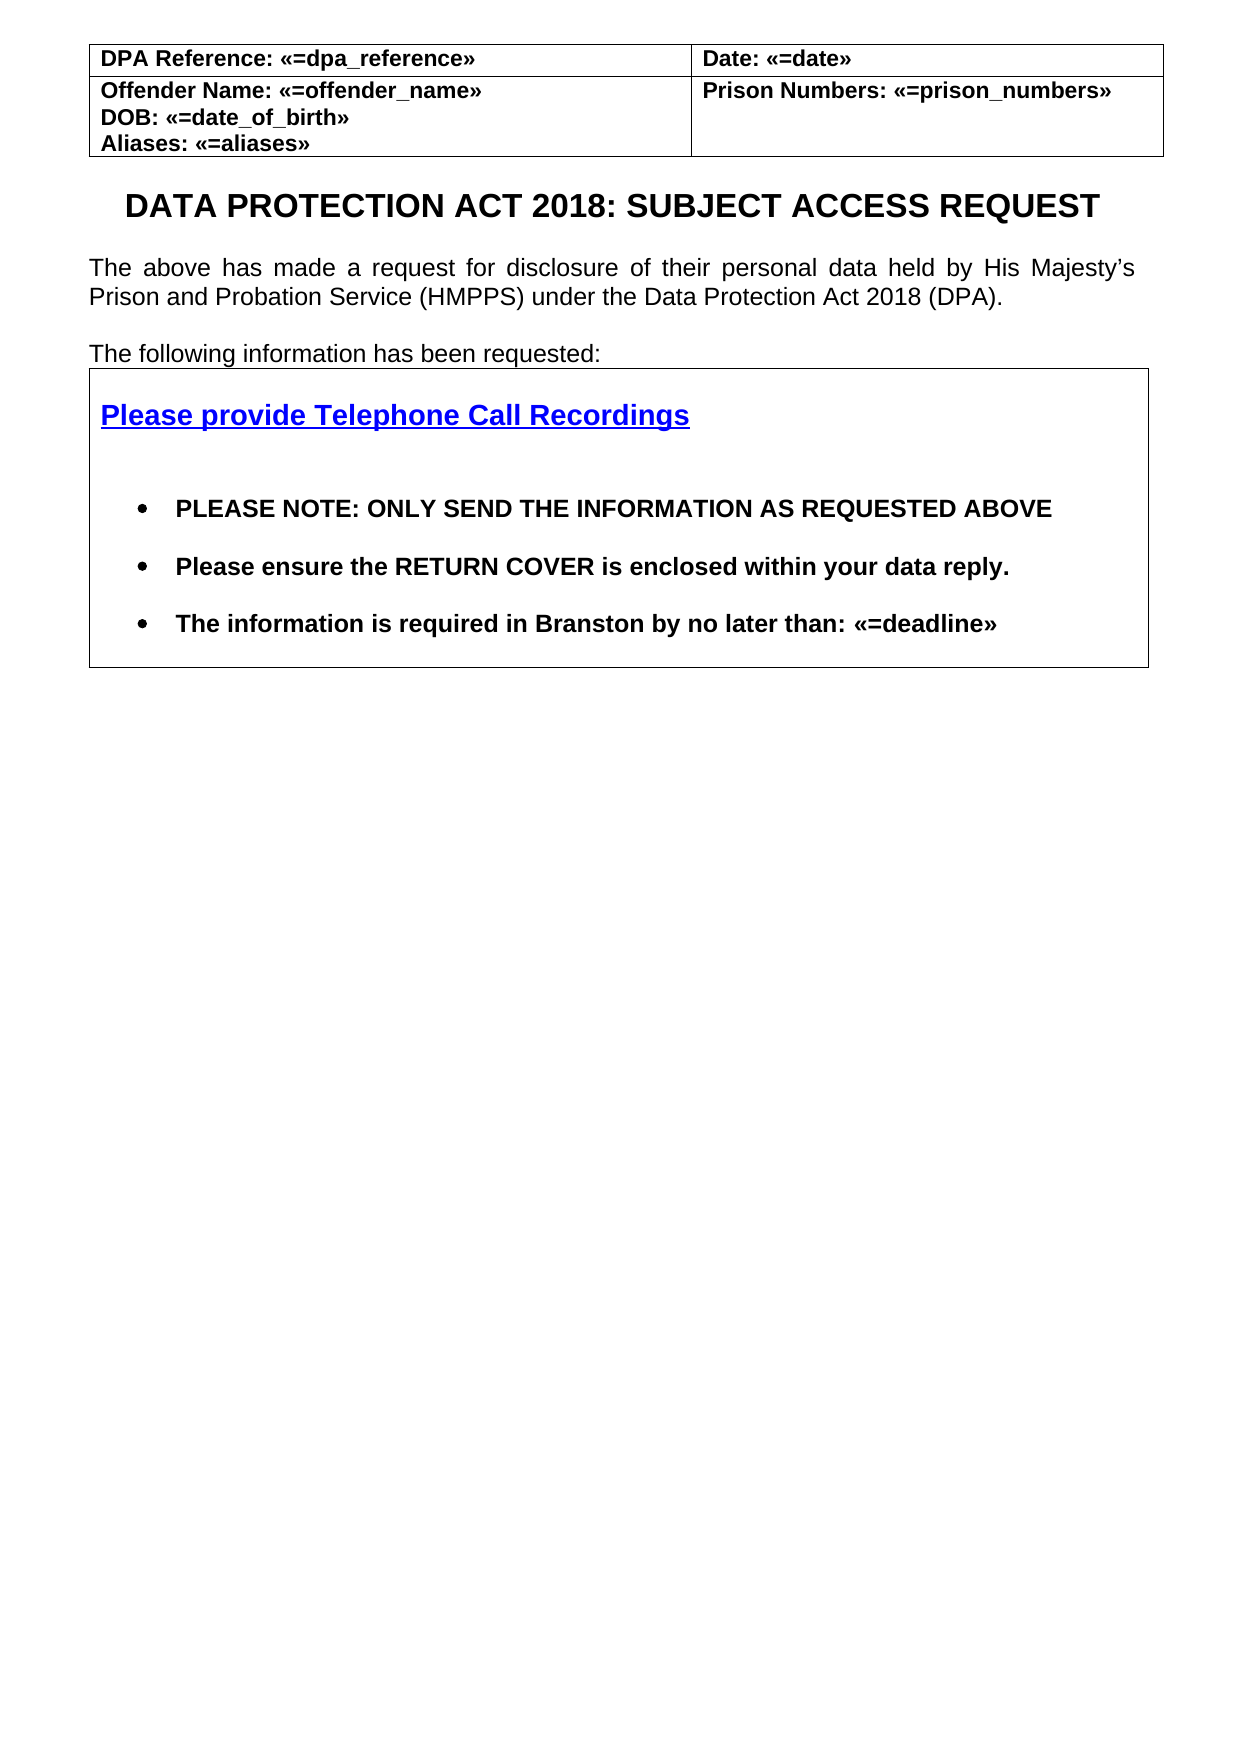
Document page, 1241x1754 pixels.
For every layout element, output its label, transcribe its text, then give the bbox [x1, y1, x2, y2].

subtitle DATA PROTECTION ACT 2018: SUBJECT ACCESS REQUEST [89, 186, 1137, 224]
text The above has made a request for disclosure of their personal data held by His Majesty’s Prison and Probation Service (HMPPS) under the Data Protection Act 2018 (DPA). [89, 253, 1137, 311]
text The following information has been requested: [89, 339, 1137, 368]
table_header Date: «=date» [692, 45, 1163, 76]
table_cell Prison Numbers: «=prison_numbers» [692, 77, 1163, 156]
table_header Please provide Telephone Call Recordings PLEASE NOTE: ONLY SEND THE INFORMATION AS REQUESTED ABOVE Please ensure the RETURN COVER is enclosed within your data reply. The information is required in Branston by no later than: «=deadline» [90, 369, 1148, 667]
table_header DPA Reference: «=dpa_reference» [90, 45, 691, 76]
table_cell Offender Name: «=offender_name» DOB: «=date_of_birth» Aliases: «=aliases» [90, 77, 691, 156]
